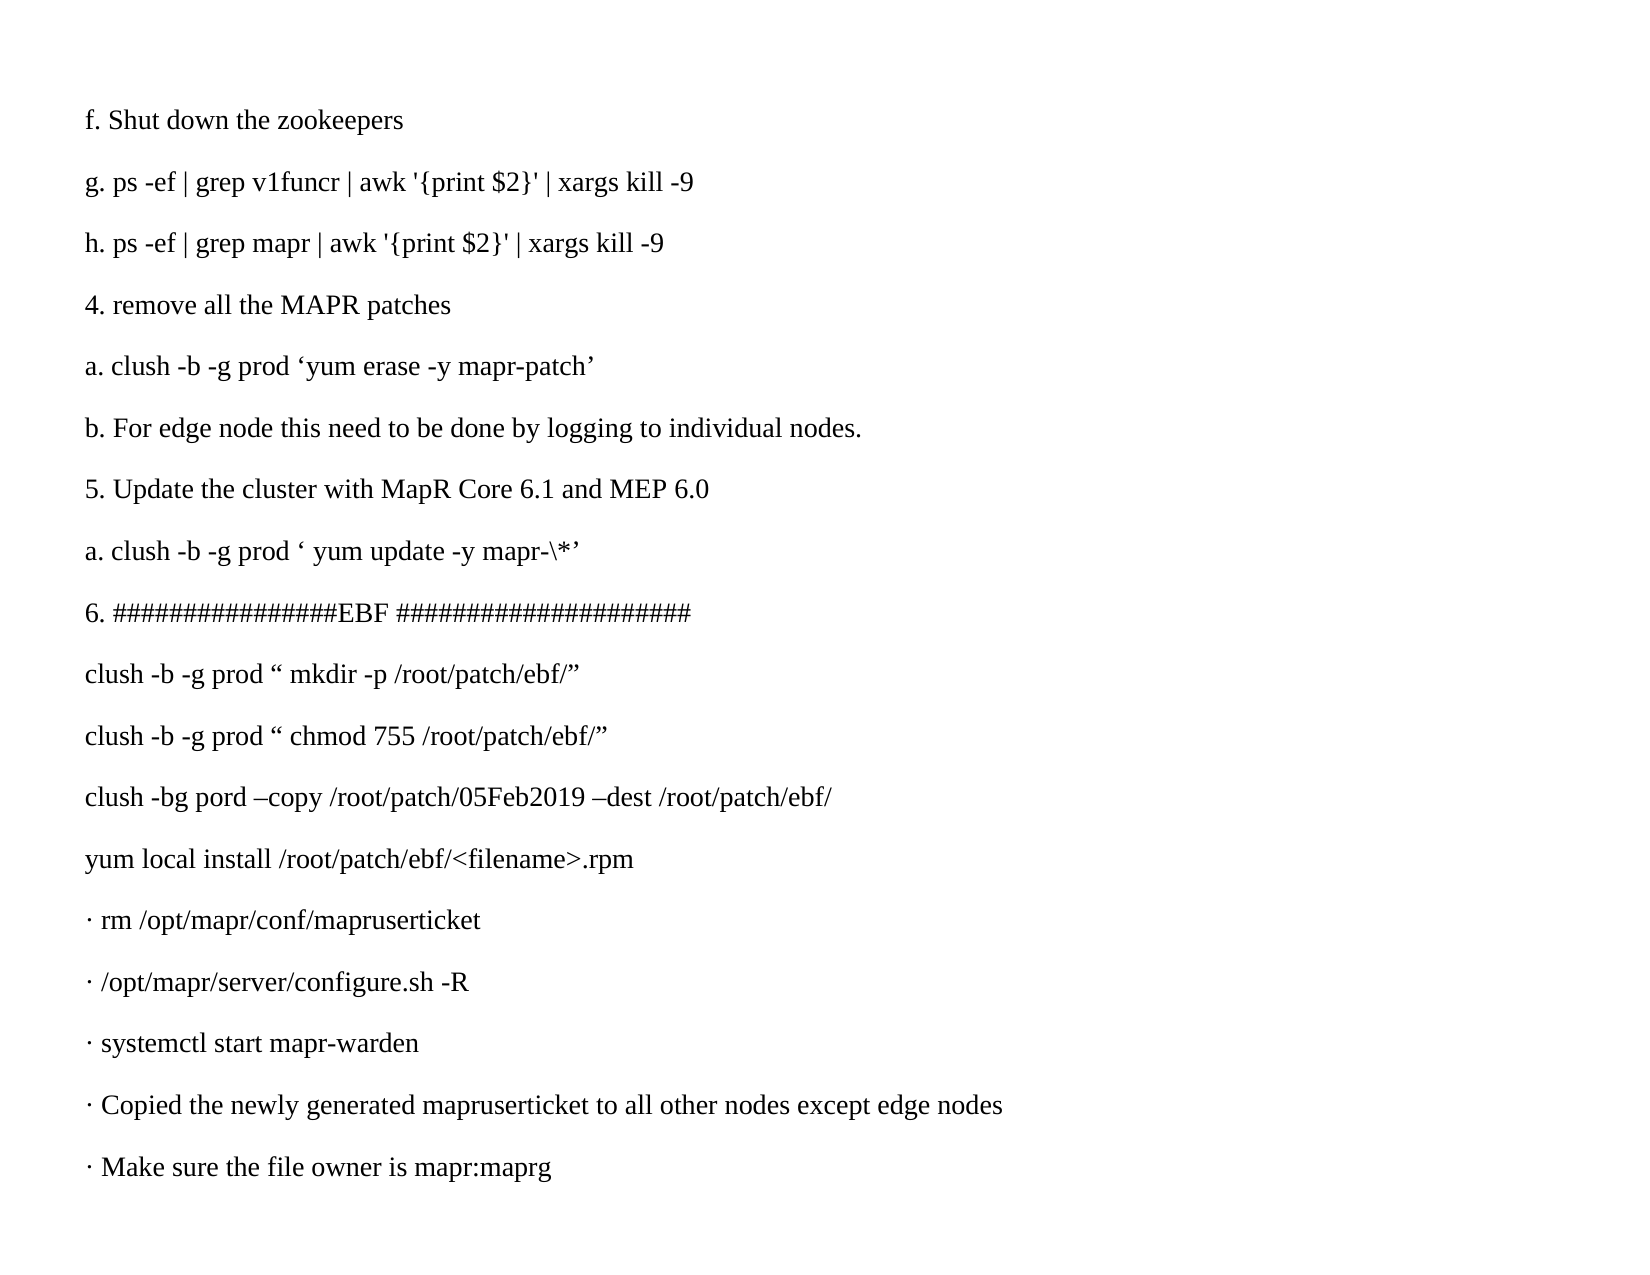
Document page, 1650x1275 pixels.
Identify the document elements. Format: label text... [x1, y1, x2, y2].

text · Make sure the file owner is mapr:maprg [84, 1150, 1650, 1182]
text h. ps -ef | grep mapr | awk '{print $2}' | xargs kill -9 [84, 226, 1650, 259]
text clush -bg pord –copy /root/patch/05Feb2019 –dest /root/patch/ebf/ [84, 780, 1650, 813]
text · rm /opt/mapr/conf/mapruserticket [84, 903, 1650, 936]
text yum local install /root/patch/ebf/<filename>.rpm [84, 842, 1650, 874]
text · Copied the newly generated mapruserticket to all other nodes except edge nodes [84, 1088, 1650, 1121]
text 5. Update the cluster with MapR Core 6.1 and MEP 6.0 [84, 472, 1650, 505]
text clush -b -g prod “ mkdir -p /root/patch/ebf/” [84, 657, 1650, 689]
text 4. remove all the MAPR patches [84, 288, 1650, 320]
text · /opt/mapr/server/configure.sh -R [84, 965, 1650, 997]
text · systemctl start mapr-warden [84, 1027, 1650, 1059]
text b. For edge node this need to be done by logging to individual nodes. [84, 411, 1650, 443]
text 6. ################EBF ##################### [84, 596, 1650, 628]
text a. clush -b -g prod ‘ yum update -y mapr-\*’ [84, 534, 1650, 566]
text a. clush -b -g prod ‘yum erase -y mapr-patch’ [84, 349, 1650, 382]
text clush -b -g prod “ chmod 755 /root/patch/ebf/” [84, 719, 1650, 751]
text g. ps -ef | grep v1funcr | awk '{print $2}' | xargs kill -9 [84, 165, 1650, 197]
text f. Shut down the zookeepers [84, 103, 1650, 136]
